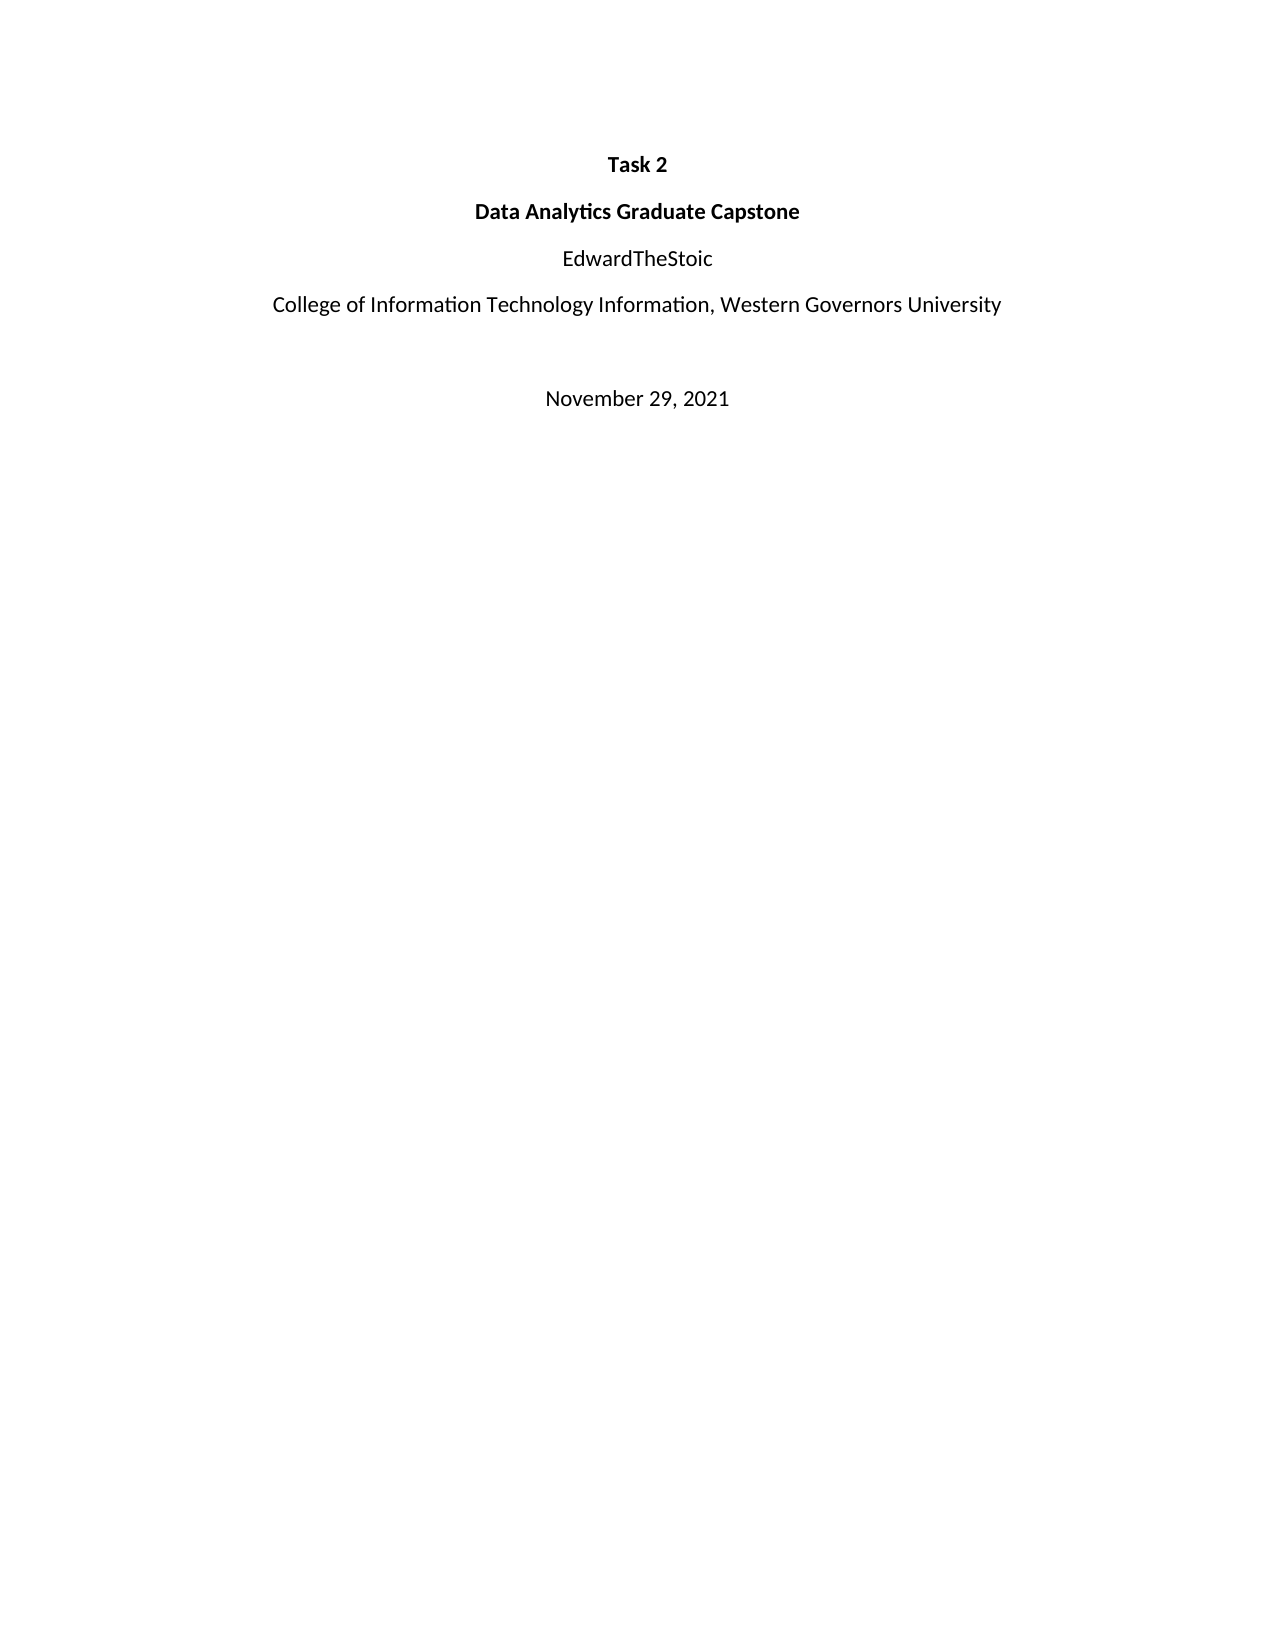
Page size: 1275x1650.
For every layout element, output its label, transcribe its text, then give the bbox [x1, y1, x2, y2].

text Task 2 [150, 150, 1125, 178]
text Data Analytics Graduate Capstone [150, 197, 1125, 225]
text College of Information Technology Information, Western Governors University [150, 291, 1125, 319]
text EdwardTheStoic [150, 244, 1125, 272]
text November 29, 2021 [150, 384, 1125, 412]
